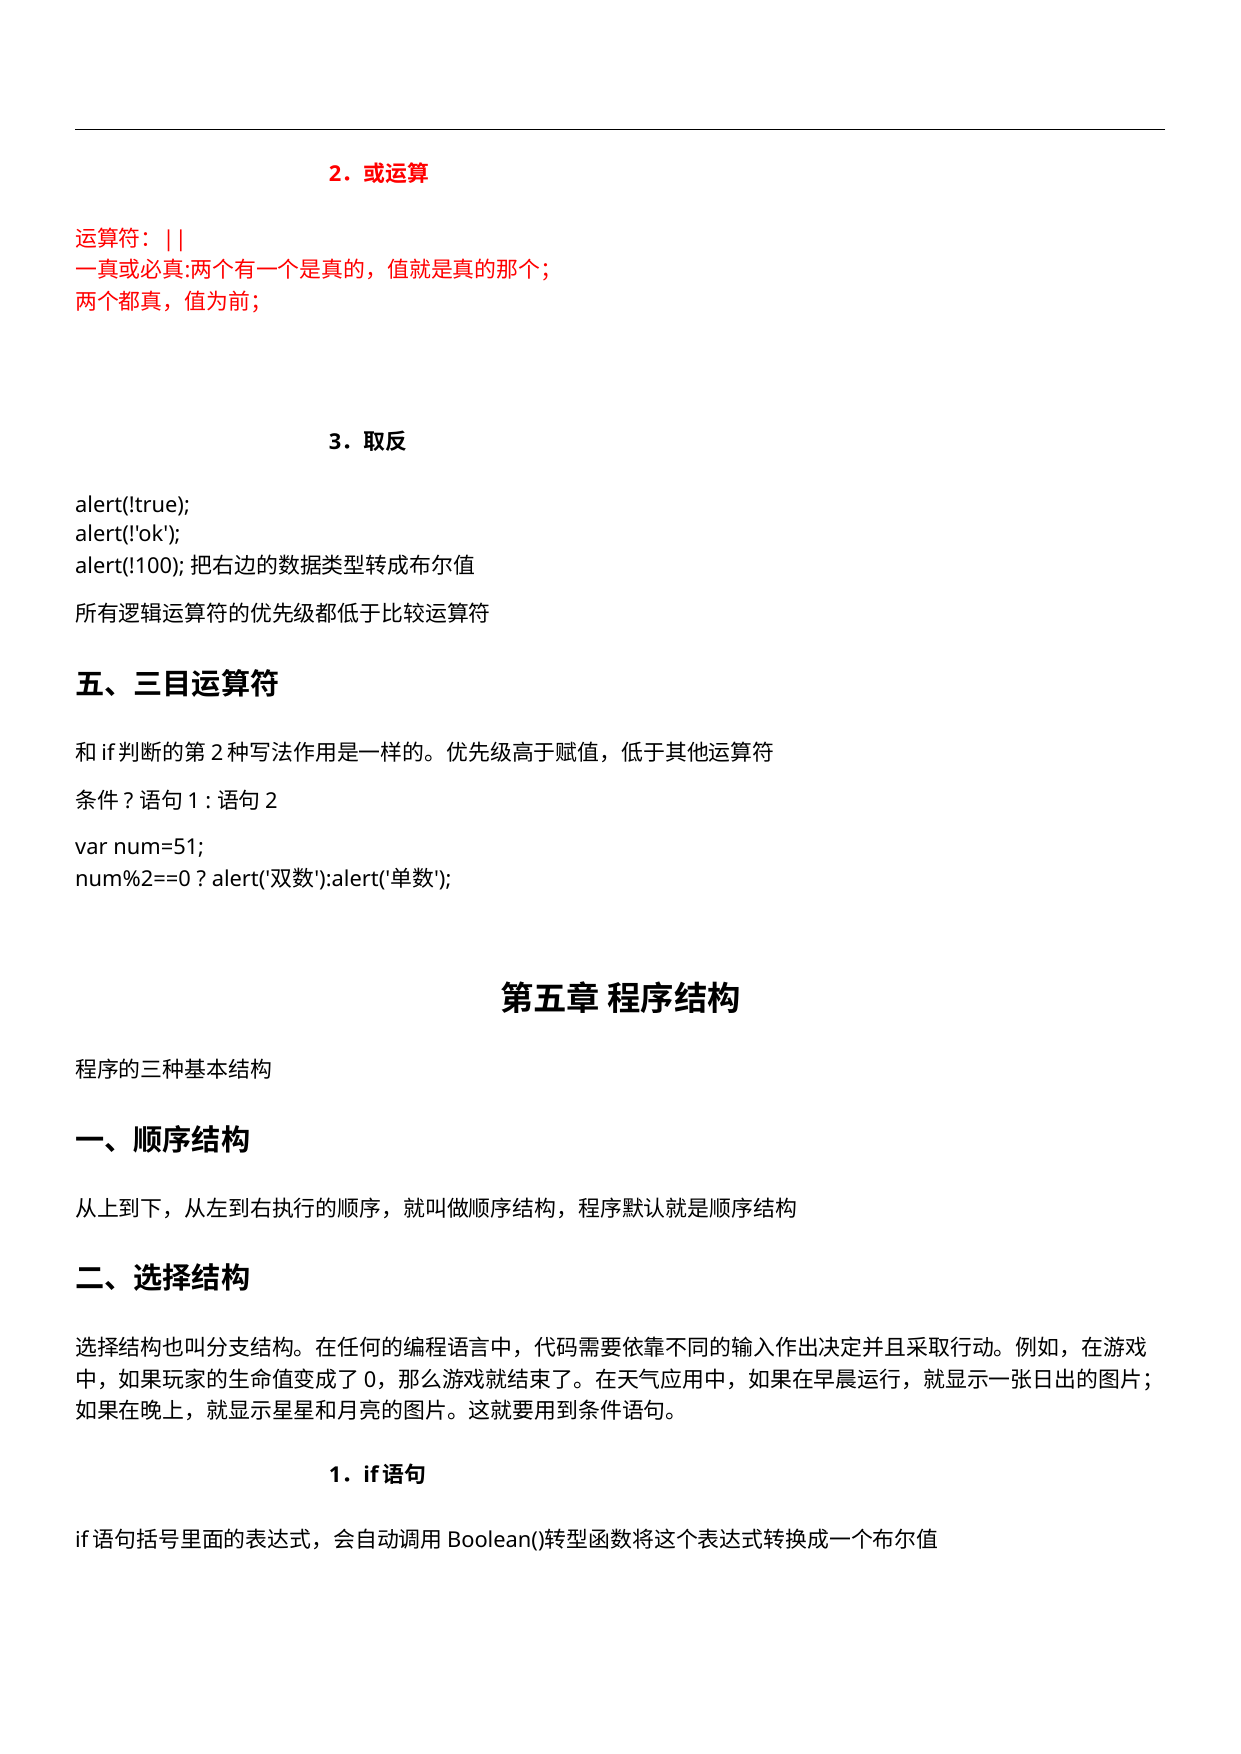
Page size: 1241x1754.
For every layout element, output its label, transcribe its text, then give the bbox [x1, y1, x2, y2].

text 所有逻辑运算符的优先级都低于比较运算符 [75, 596, 1165, 628]
subtitle 顺序结构 [75, 1116, 1165, 1158]
text 程序的三种基本结构 [75, 1052, 1165, 1084]
text 从上到下，从左到右执行的顺序，就叫做顺序结构，程序默认就是顺序结构 [75, 1191, 1165, 1223]
subtitle 程序结构 [75, 971, 1165, 1019]
text 选择结构也叫分支结构。在任何的编程语言中，代码需要依靠不同的输入作出决定并且采取行动。例如，在游戏中，如果玩家的生命值变成了0，那么游戏就结束了。在天气应用中，如果在早晨运行，就显示一张日出的图片；如果在晚上，就显示星星和月亮的图片。这就要用到条件语句。 [75, 1330, 1165, 1425]
text 和if判断的第2种写法作用是一样的。优先级高于赋值，低于其他运算符 [75, 735, 1165, 767]
subtitle if语句 [329, 1457, 1165, 1489]
text 条件 ? 语句1 : 语句2 [75, 783, 1165, 815]
subtitle 选择结构 [75, 1255, 1165, 1297]
subtitle 或运算 [329, 156, 1165, 188]
text if语句括号里面的表达式，会自动调用Boolean()转型函数将这个表达式转换成一个布尔值 [75, 1522, 1165, 1553]
text var num=51; num%2==0 ? alert('双数'):alert('单数'); [75, 831, 1165, 893]
subtitle 取反 [329, 424, 1165, 456]
text alert(!true); alert(!'ok'); alert(!100); 把右边的数据类型转成布尔值 [75, 488, 1165, 580]
text 运算符：|| 一真或必真:两个有一个是真的，值就是真的那个； 两个都真，值为前； [75, 221, 1165, 346]
subtitle 三目运算符 [75, 660, 1165, 703]
